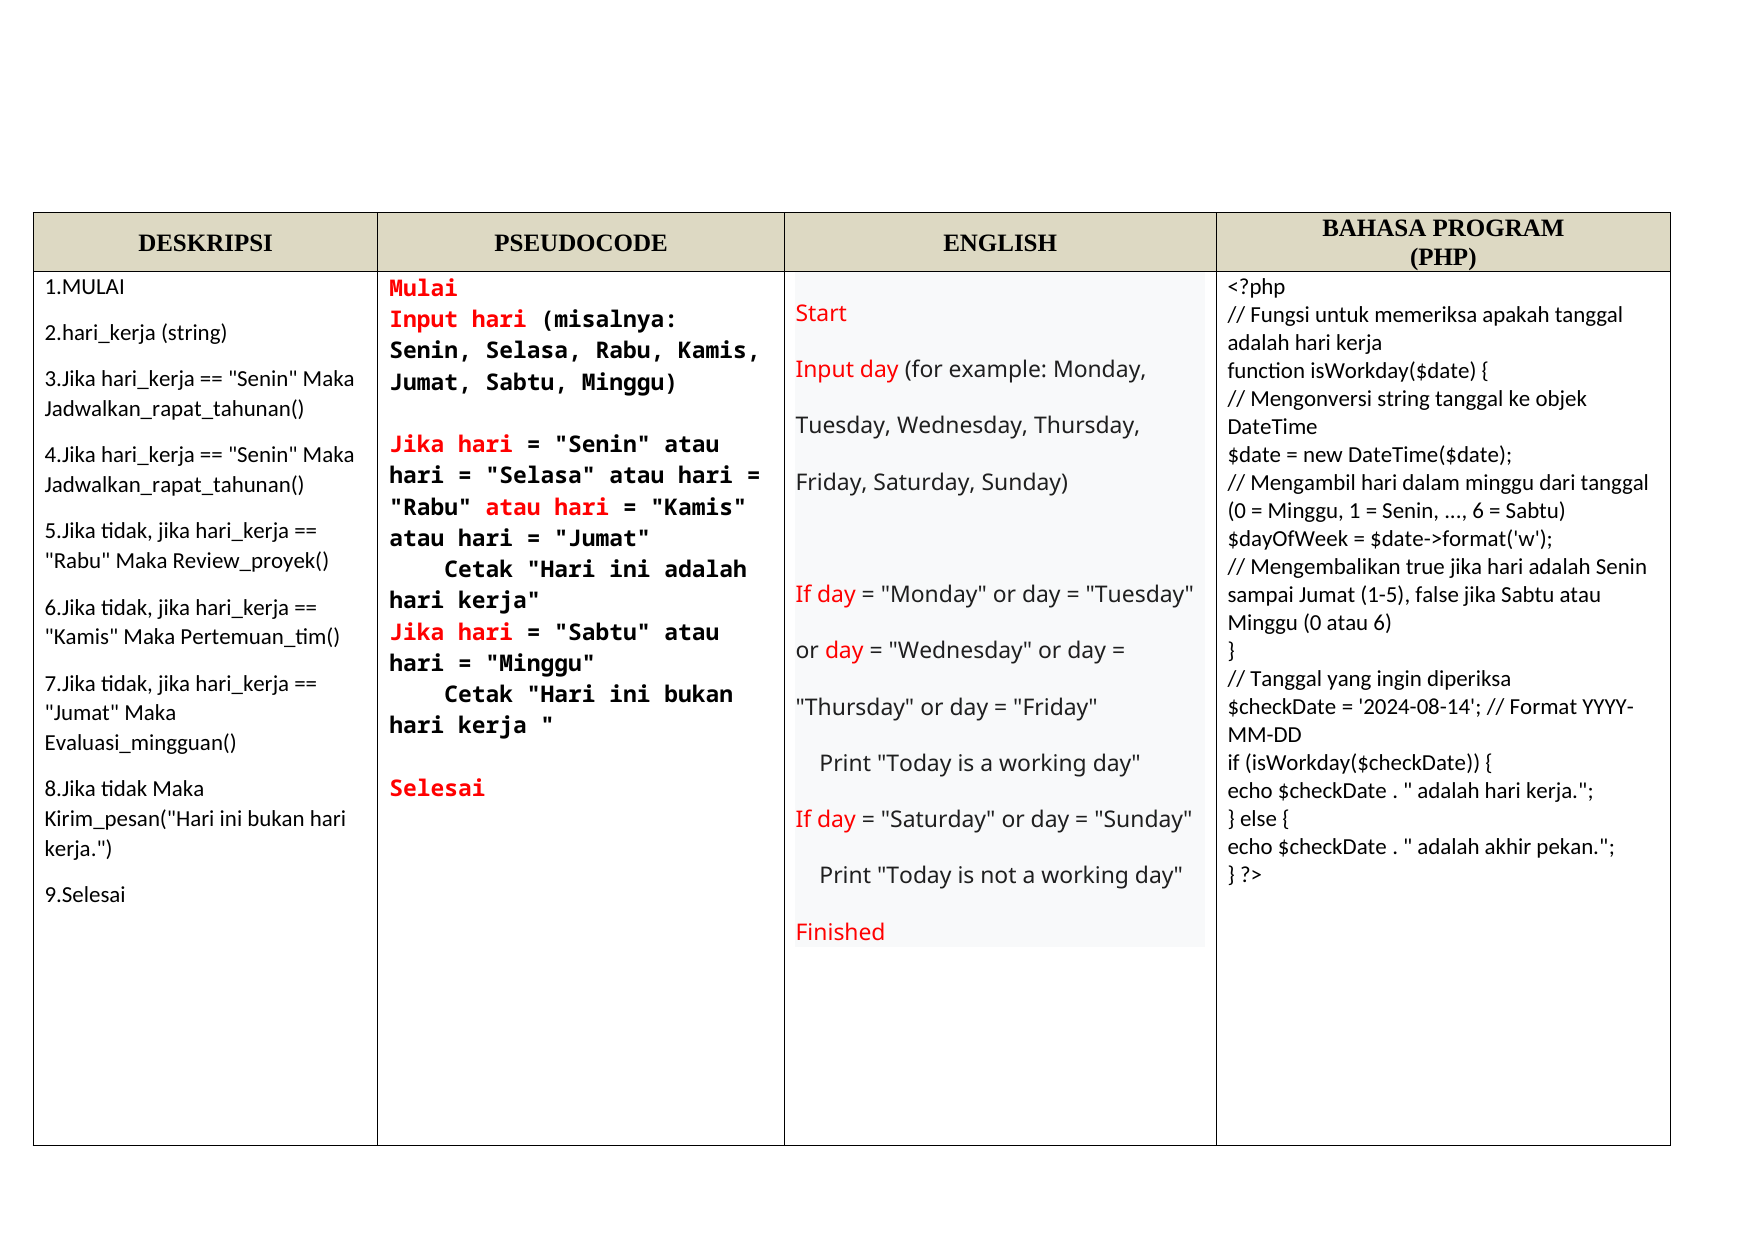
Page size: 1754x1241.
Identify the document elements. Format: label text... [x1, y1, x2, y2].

table_cell Mulai Input hari (misalnya: Senin, Selasa, Rabu, Kamis, Jumat, Sabtu, Minggu) Jika hari = "Senin" atau hari = "Selasa" atau hari = "Rabu" atau hari = "Kamis" atau hari = "Jumat" Cetak "Hari ini adalah hari kerja" Jika hari = "Sabtu" atau hari = "Minggu" Cetak "Hari ini bukan hari kerja " Selesai [378, 272, 784, 1145]
table_cell Start Input day (for example: Monday, Tuesday, Wednesday, Thursday, Friday, Saturday, Sunday) If day = "Monday" or day = "Tuesday" or day = "Wednesday" or day = "Thursday" or day = "Friday" Print "Today is a working day" If day = "Saturday" or day = "Sunday" Print "Today is not a working day" Finished [785, 272, 1216, 1145]
table_header PSEUDOCODE [378, 213, 784, 271]
table_cell 1.MULAI 2.hari_kerja (string) 3.Jika hari_kerja == "Senin" Maka Jadwalkan_rapat_tahunan() 4.Jika hari_kerja == "Senin" Maka Jadwalkan_rapat_tahunan() 5.Jika tidak, jika hari_kerja == "Rabu" Maka Review_proyek() 6.Jika tidak, jika hari_kerja == "Kamis" Maka Pertemuan_tim() 7.Jika tidak, jika hari_kerja == "Jumat" Maka Evaluasi_mingguan() 8.Jika tidak Maka Kirim_pesan("Hari ini bukan hari kerja.") 9.Selesai [34, 272, 377, 1145]
table_header ENGLISH [785, 213, 1216, 271]
table_cell <?php // Fungsi untuk memeriksa apakah tanggal adalah hari kerja function isWorkday($date) { // Mengonversi string tanggal ke objek DateTime $date = new DateTime($date); // Mengambil hari dalam minggu dari tanggal (0 = Minggu, 1 = Senin, ..., 6 = Sabtu) $dayOfWeek = $date->format('w'); // Mengembalikan true jika hari adalah Senin sampai Jumat (1-5), false jika Sabtu atau Minggu (0 atau 6) } // Tanggal yang ingin diperiksa $checkDate = '2024-08-14'; // Format YYYY-MM-DD if (isWorkday($checkDate)) { echo $checkDate . " adalah hari kerja."; } else { echo $checkDate . " adalah akhir pekan."; } ?> [1217, 272, 1670, 1145]
table_header BAHASA PROGRAM (PHP) [1217, 213, 1670, 271]
table_header DESKRIPSI [34, 213, 377, 271]
